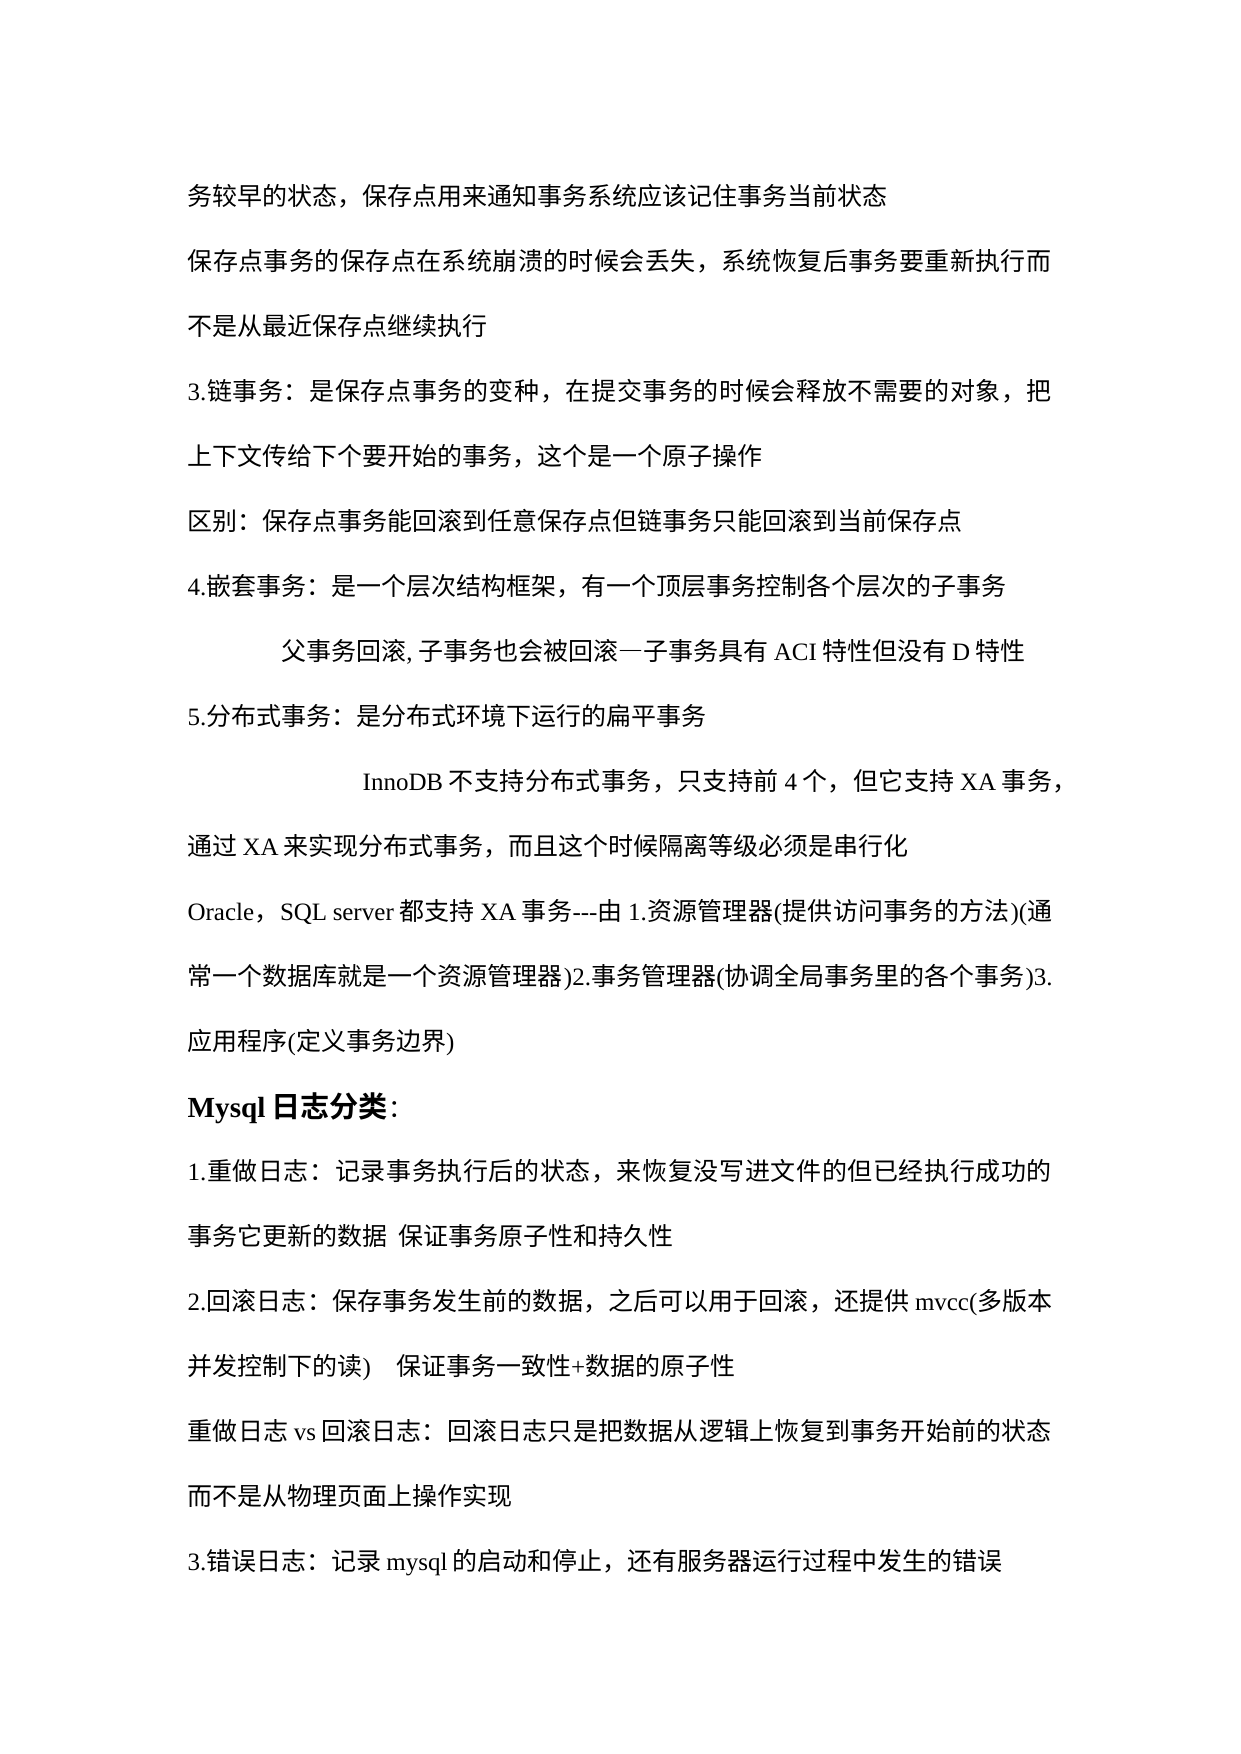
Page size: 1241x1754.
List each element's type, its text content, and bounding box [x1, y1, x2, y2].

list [187, 162, 1053, 227]
text 2.回滚日志：保存事务发生前的数据，之后可以用于回滚，还提供mvcc(多版本并发控制下的读) 保证事务一致性+数据的原子性 [187, 1267, 1053, 1397]
text 区别：保存点事务能回滚到任意保存点但链事务只能回滚到当前保存点 [187, 487, 1053, 552]
text 父事务回滚, 子事务也会被回滚—子事务具有ACI特性但没有D特性 [187, 617, 1053, 682]
text Oracle，SQL server都支持XA事务---由1.资源管理器(提供访问事务的方法)(通常一个数据库就是一个资源管理器)2.事务管理器(协调全局事务里的各个事务)3.应用程序(定义事务边界) [187, 877, 1053, 1072]
text 4.嵌套事务：是一个层次结构框架，有一个顶层事务控制各个层次的子事务 [187, 552, 1053, 617]
text 重做日志vs回滚日志：回滚日志只是把数据从逻辑上恢复到事务开始前的状态而不是从物理页面上操作实现 [187, 1397, 1053, 1527]
text 1.重做日志：记录事务执行后的状态，来恢复没写进文件的但已经执行成功的事务它更新的数据 保证事务原子性和持久性 [187, 1137, 1053, 1267]
text 保存点事务的保存点在系统崩溃的时候会丢失，系统恢复后事务要重新执行而不是从最近保存点继续执行 [187, 227, 1053, 357]
text 5.分布式事务：是分布式环境下运行的扁平事务 [187, 682, 1053, 747]
text 3.错误日志：记录mysql的启动和停止，还有服务器运行过程中发生的错误 [187, 1527, 1053, 1592]
text Mysql日志分类： [187, 1072, 1053, 1137]
text 3.链事务：是保存点事务的变种，在提交事务的时候会释放不需要的对象，把上下文传给下个要开始的事务，这个是一个原子操作 [187, 357, 1053, 487]
text InnoDB不支持分布式事务，只支持前4个，但它支持XA事务，通过XA来实现分布式事务，而且这个时候隔离等级必须是串行化 [187, 747, 1053, 877]
